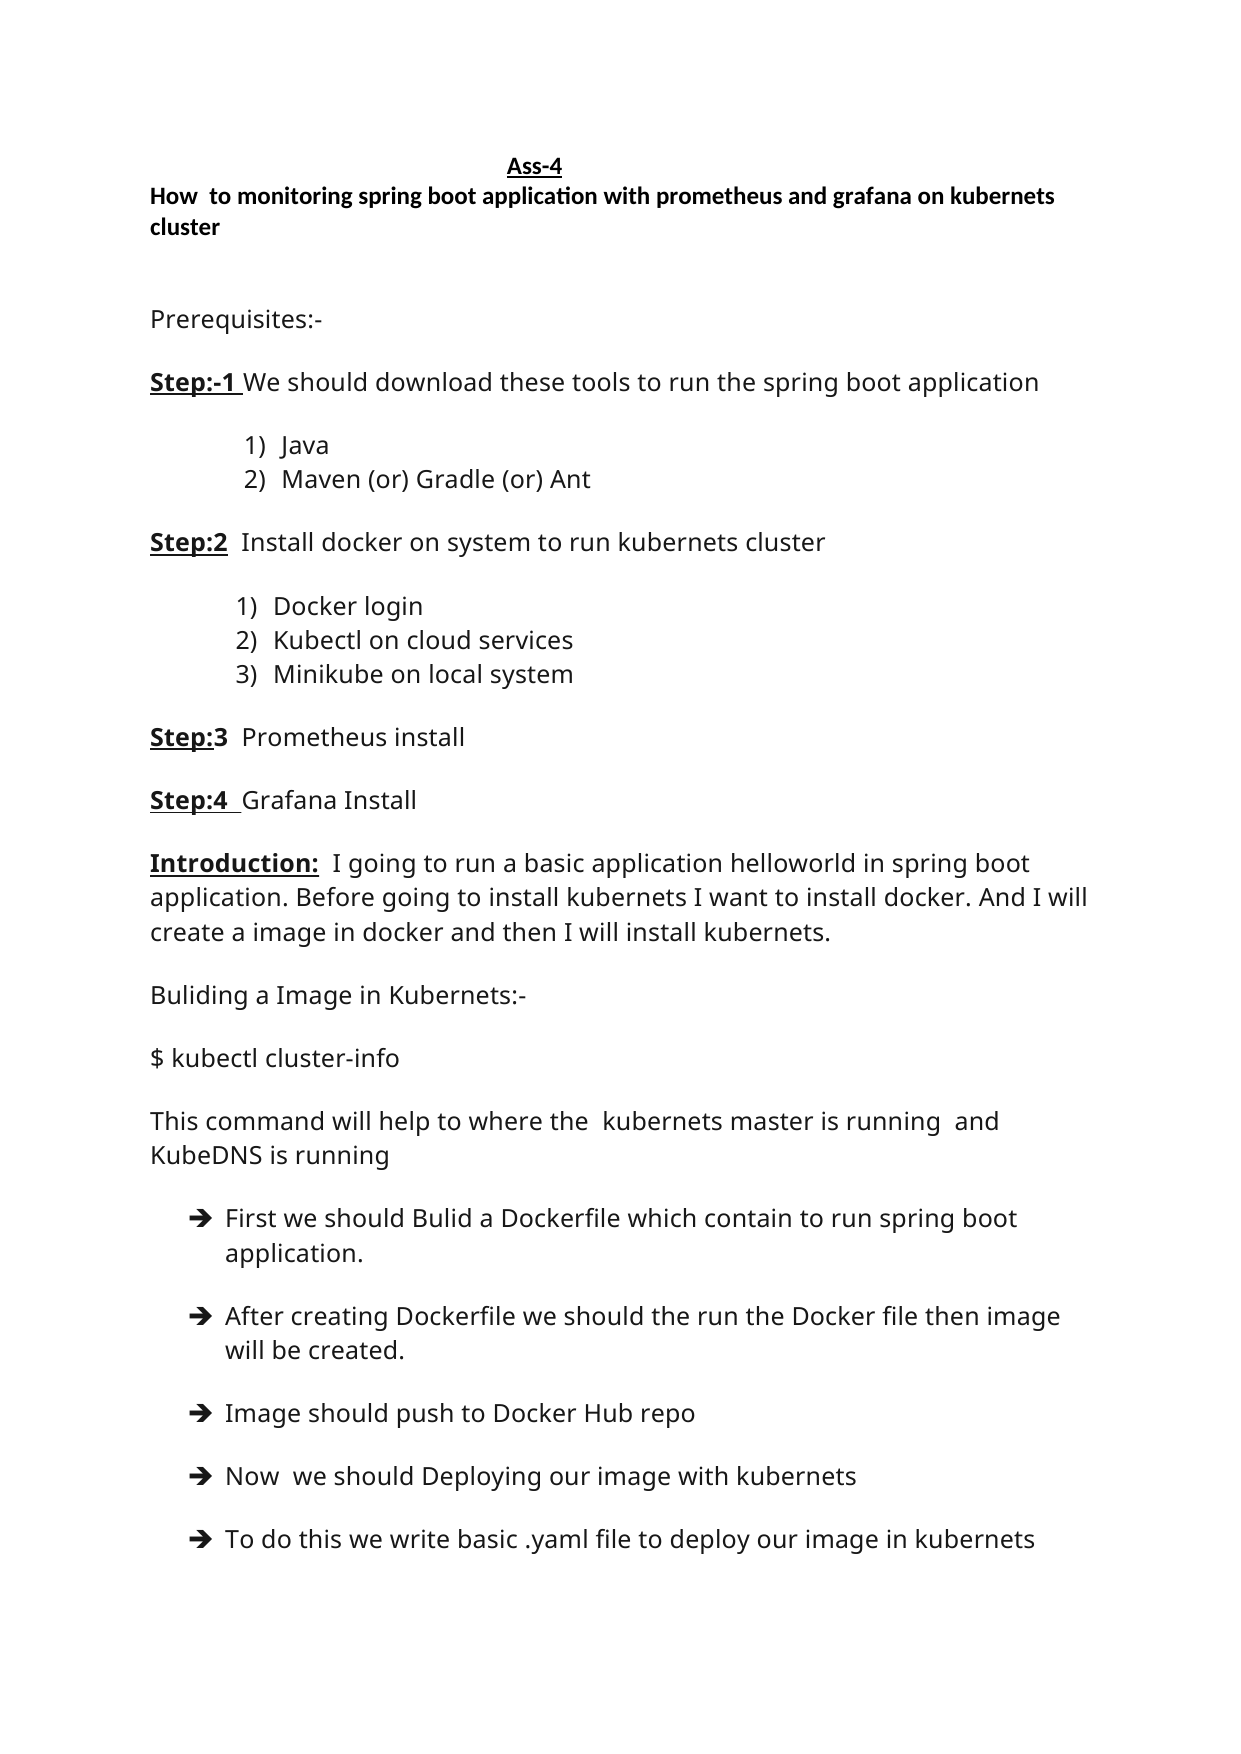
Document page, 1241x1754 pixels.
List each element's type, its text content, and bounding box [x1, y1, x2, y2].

subtitle To do this we write basic .yaml file to deploy our image in kubernets [187, 1522, 1090, 1556]
text Step:-1 We should download these tools to run the spring boot application [150, 364, 1090, 398]
list Java [244, 428, 1090, 462]
text Prerequisites:- [150, 301, 1090, 335]
list Kubectl on cloud services [235, 622, 1090, 656]
subtitle Buliding a Image in Kubernets:- [150, 977, 1090, 1011]
subtitle Step:3 Prometheus install [150, 719, 1090, 754]
subtitle Introduction: I going to run a basic application helloworld in spring boot application. Before going to install kubernets I want to install docker. And I will create a image in docker and then I will install kubernets. [150, 846, 1090, 948]
subtitle $ kubectl cluster-info [150, 1041, 1090, 1075]
list Maven (or) Gradle (or) Ant [244, 462, 1090, 496]
text How to monitoring spring boot application with prometheus and grafana on kubernets cluster [150, 181, 1090, 242]
subtitle Now we should Deploying our image with kubernets [187, 1459, 1090, 1493]
text Ass-4 [150, 150, 1090, 181]
subtitle First we should Bulid a Dockerfile which contain to run spring boot application. [187, 1201, 1090, 1269]
subtitle Step:4 Grafana Install [150, 783, 1090, 817]
list Minikube on local system [235, 656, 1090, 690]
subtitle This command will help to where the kubernets master is running and KubeDNS is running [150, 1104, 1090, 1172]
text Step:2 Install docker on system to run kubernets cluster [150, 525, 1090, 559]
subtitle Image should push to Docker Hub repo [187, 1396, 1090, 1430]
list Docker login [235, 588, 1090, 622]
subtitle After creating Dockerfile we should the run the Docker file then image will be created. [187, 1298, 1090, 1367]
